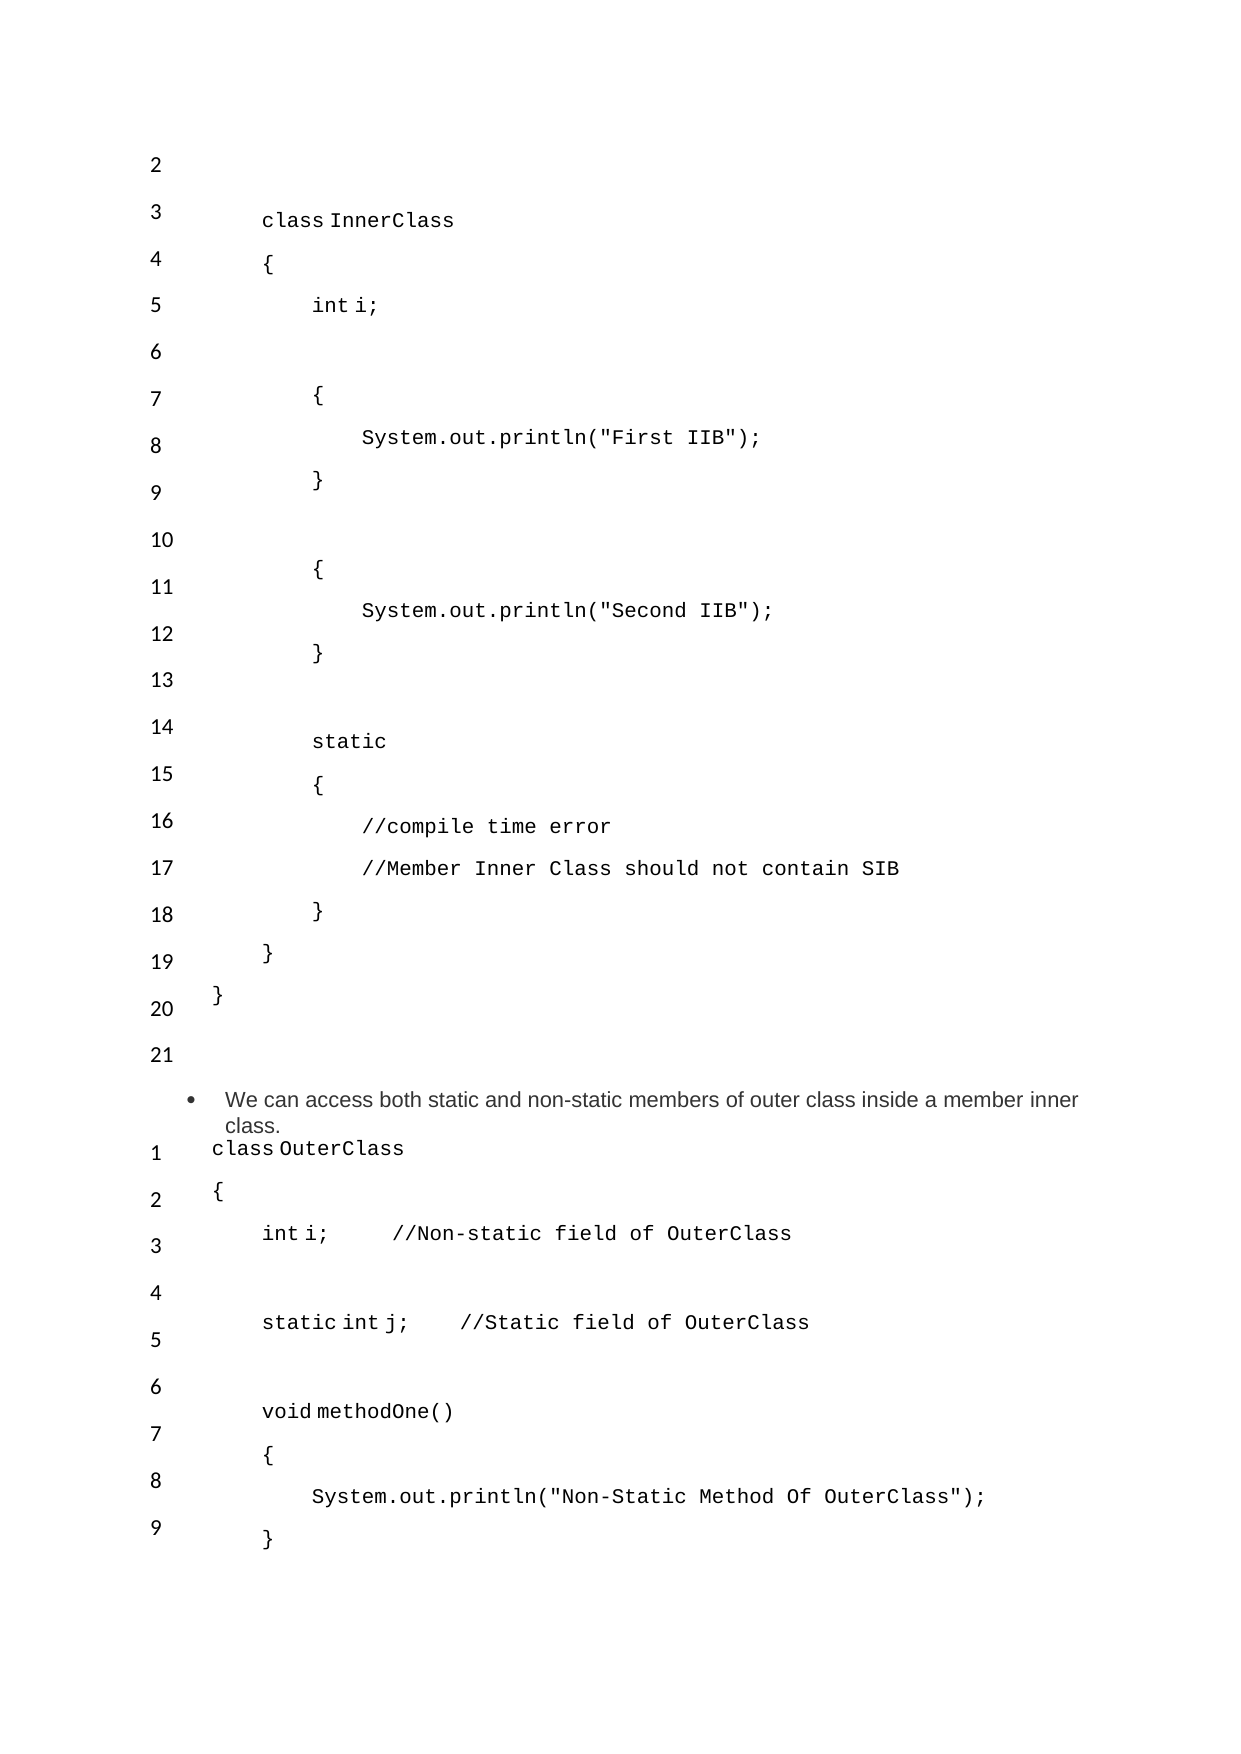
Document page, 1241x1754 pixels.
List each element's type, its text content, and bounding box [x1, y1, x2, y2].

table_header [150, 150, 212, 1087]
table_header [150, 1138, 212, 1571]
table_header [212, 1138, 1240, 1571]
list We can access both static and non-static members of outer class inside a member inner class. [187, 1087, 1090, 1138]
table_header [212, 150, 1240, 1087]
